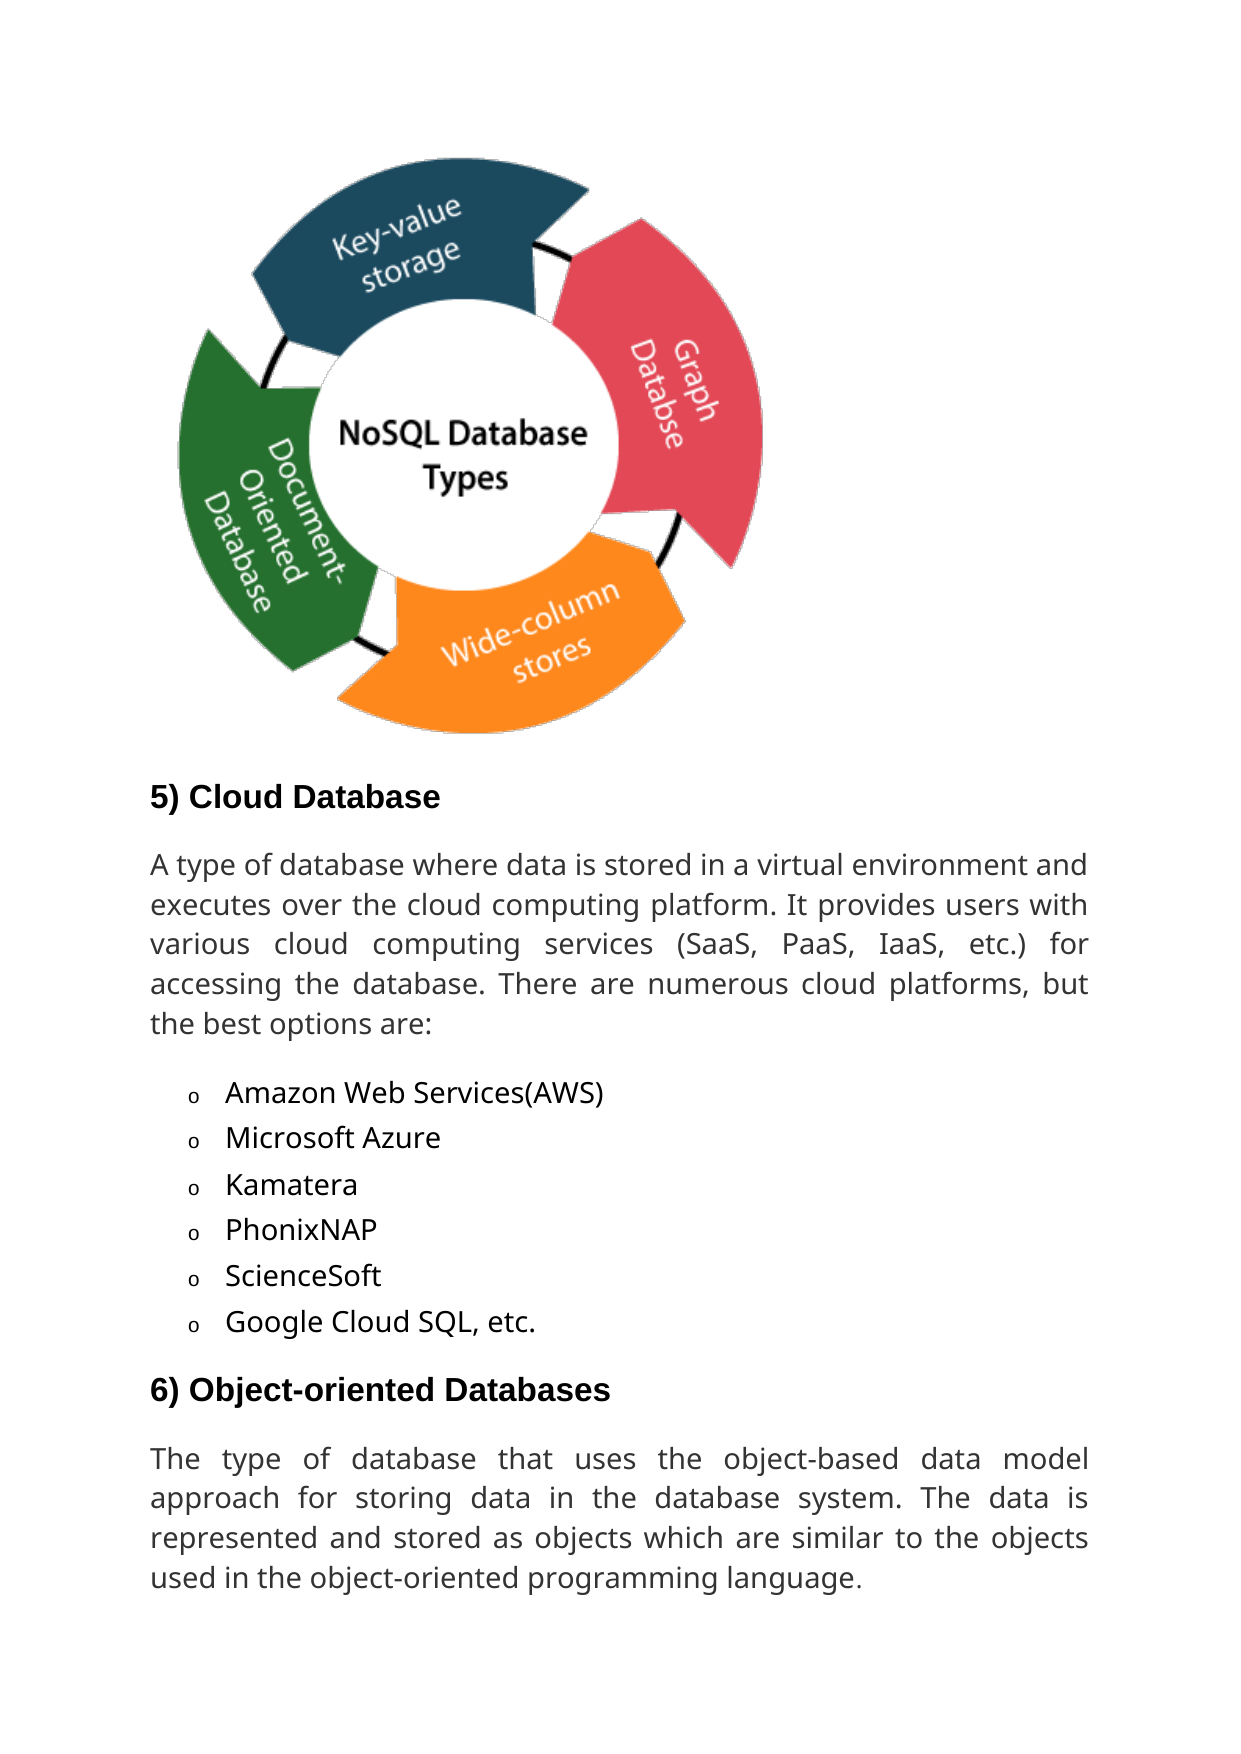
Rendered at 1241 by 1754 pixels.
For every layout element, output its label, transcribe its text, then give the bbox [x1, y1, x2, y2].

list Kamatera [187, 1164, 1090, 1203]
text 5) Cloud Database [150, 777, 1090, 815]
text 6) Object-oriented Databases [150, 1370, 1090, 1409]
text The type of database that uses the object-based data model approach for storing data in the database system. The data is represented and stored as objects which are similar to the objects used in the object-oriented programming language. [150, 1438, 1090, 1597]
list Microsoft Azure [187, 1118, 1090, 1157]
list PhonixNAP [187, 1210, 1090, 1249]
picture [150, 150, 783, 746]
text A type of database where data is stored in a virtual environment and executes over the cloud computing platform. It provides users with various cloud computing services (SaaS, PaaS, IaaS, etc.) for accessing the database. There are numerous cloud platforms, but the best options are: [150, 844, 1090, 1043]
list Google Cloud SQL, etc. [187, 1302, 1090, 1341]
list Amazon Web Services(AWS) [187, 1072, 1090, 1112]
list ScienceSoft [187, 1256, 1090, 1295]
